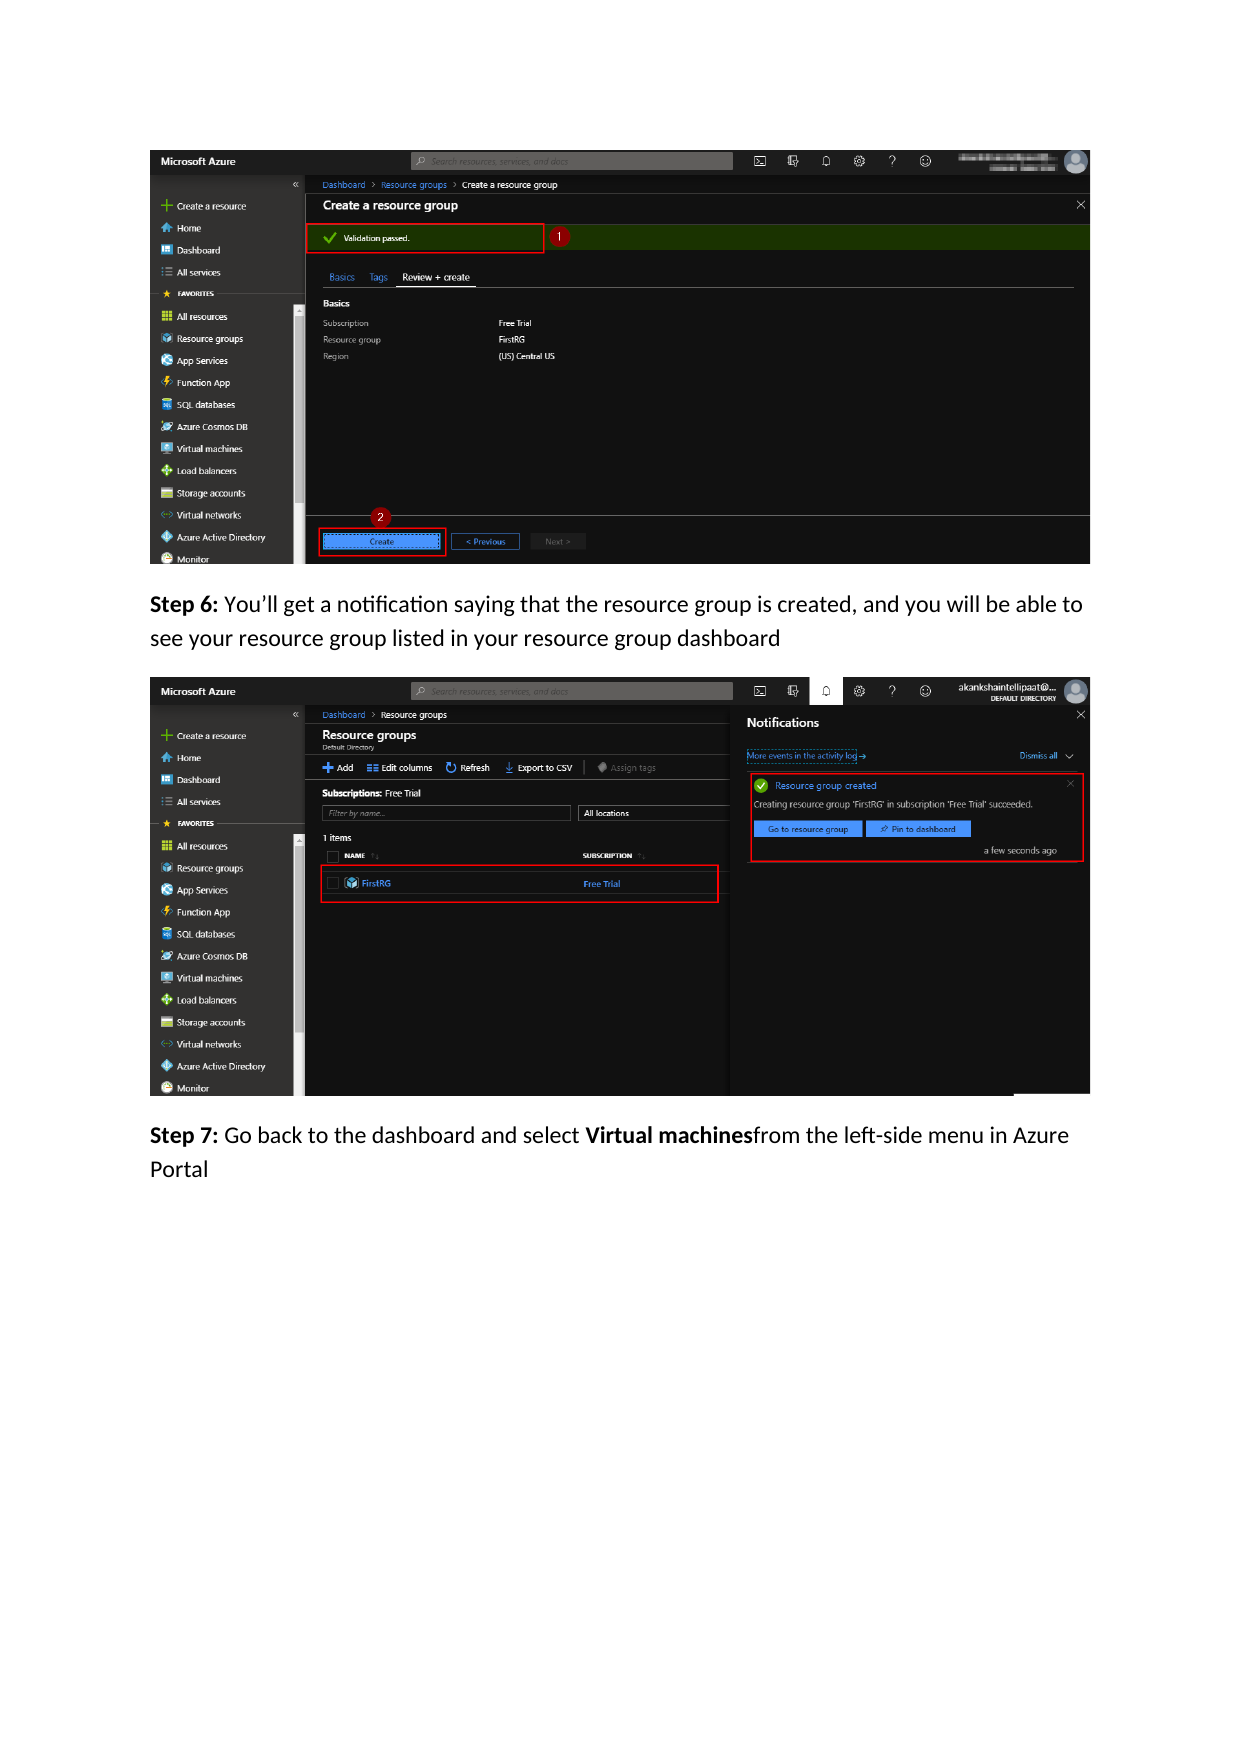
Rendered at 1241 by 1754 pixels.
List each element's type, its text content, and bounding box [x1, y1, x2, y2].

text Step 7: Go back to the dashboard and select Virtual machinesfrom the left-side menu in Azure Portal [150, 1120, 1090, 1183]
text Step 6: You’ll get a notification saying that the resource group is created, and you will be able to see your resource group listed in your resource group dashboard [150, 589, 1090, 652]
